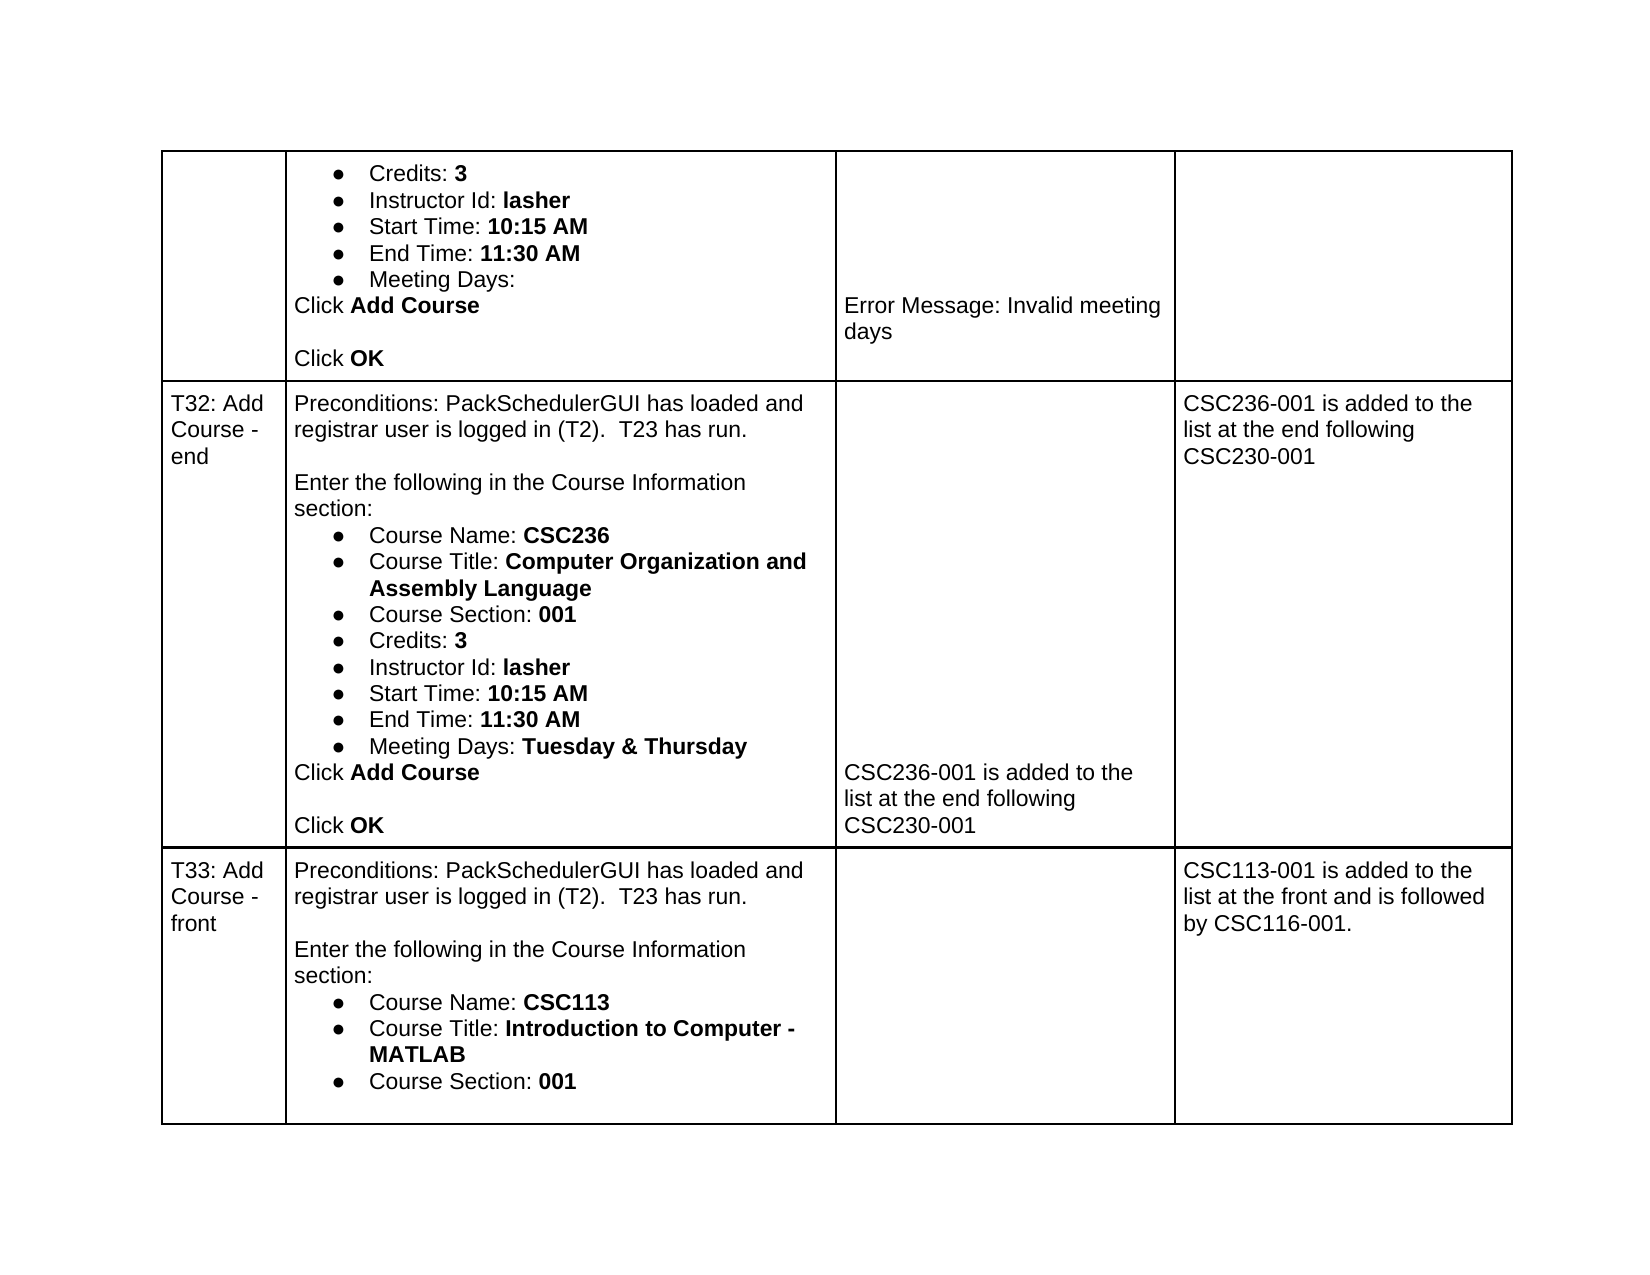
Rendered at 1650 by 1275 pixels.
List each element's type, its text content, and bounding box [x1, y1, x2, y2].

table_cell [287, 849, 835, 1123]
table_cell Preconditions: PackSchedulerGUI has loaded and registrar user is logged in (T2). T23 has run. Enter the following in the Course Information section: Course Name: CSC236 Course Title: Computer Organization and Assembly Language Course Section: 001 Credits: 3 Instructor Id: lasher Start Time: 10:15 AM End Time: 11:30 AM Meeting Days: Tuesday & Thursday Click Add Course Click OK [287, 382, 835, 846]
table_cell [163, 849, 285, 1123]
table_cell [837, 152, 1174, 379]
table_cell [1176, 152, 1511, 379]
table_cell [163, 152, 285, 379]
table_cell T32: Add Course - end [163, 382, 285, 846]
table_cell CSC236-001 is added to the list at the end following CSC230-001 [837, 382, 1174, 846]
table_cell CSC236-001 is added to the list at the end following CSC230-001 [1176, 382, 1511, 846]
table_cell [1176, 849, 1511, 1123]
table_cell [287, 152, 835, 379]
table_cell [837, 849, 1174, 1123]
